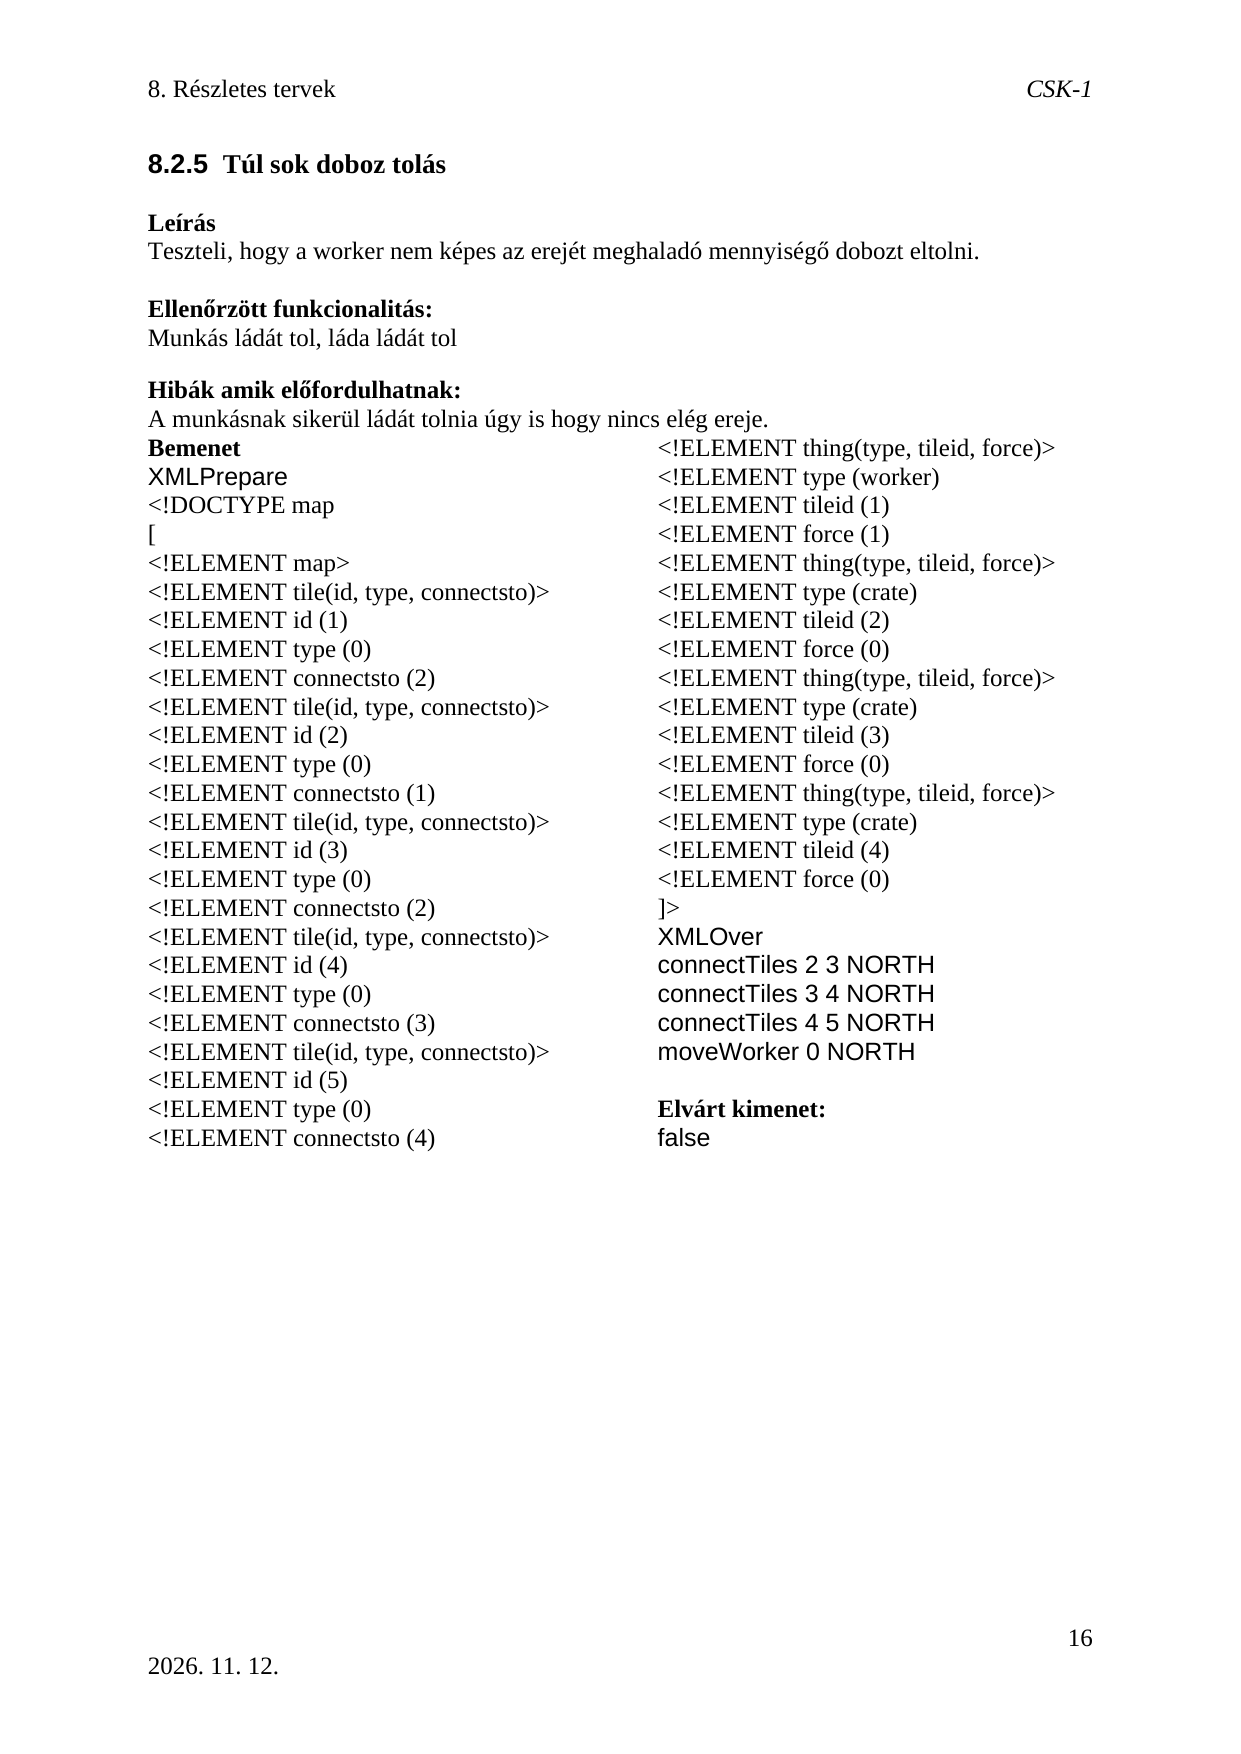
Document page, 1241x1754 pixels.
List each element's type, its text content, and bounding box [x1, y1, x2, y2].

text Hibák amik előfordulhatnak: A munkásnak sikerül ládát tolnia úgy is hogy nincs elég ereje. [148, 375, 1093, 433]
text <!ELEMENT thing(type, tileid, force)> [657, 778, 1093, 807]
text XMLOver [657, 922, 1093, 950]
text <!ELEMENT tile(id, type, connectsto)> [148, 1037, 582, 1065]
text <!ELEMENT force (1) [657, 519, 1093, 548]
text <!ELEMENT id (4) [148, 950, 582, 979]
text <!ELEMENT thing(type, tileid, force)> [657, 548, 1093, 577]
text Teszteli, hogy a worker nem képes az erejét meghaladó mennyiségő dobozt eltolni. [148, 236, 1093, 265]
text <!ELEMENT connectsto (1) [148, 778, 582, 807]
text <!ELEMENT force (0) [657, 864, 1093, 893]
text <!ELEMENT force (0) [657, 634, 1093, 663]
text <!ELEMENT type (0) [148, 1094, 582, 1123]
text [ [148, 519, 582, 548]
text <!ELEMENT tile(id, type, connectsto)> [148, 692, 582, 720]
text <!ELEMENT id (5) [148, 1065, 582, 1094]
text <!ELEMENT tileid (4) [657, 835, 1093, 864]
text moveWorker 0 NORTH [657, 1037, 1093, 1065]
list Túl sok doboz tolás [148, 148, 1093, 179]
text connectTiles 2 3 NORTH [657, 950, 1093, 979]
text Elvárt kimenet: [657, 1094, 1093, 1123]
text <!ELEMENT type (worker) [657, 462, 1093, 490]
text <!ELEMENT type (crate) [657, 577, 1093, 605]
text <!ELEMENT type (crate) [657, 692, 1093, 720]
text ]> [657, 893, 1093, 922]
text <!ELEMENT id (3) [148, 835, 582, 864]
text <!DOCTYPE map [148, 490, 582, 519]
text <!ELEMENT type (0) [148, 864, 582, 893]
text <!ELEMENT tileid (3) [657, 720, 1093, 749]
text <!ELEMENT connectsto (2) [148, 663, 582, 692]
text Leírás [148, 208, 1093, 236]
text <!ELEMENT thing(type, tileid, force)> [657, 663, 1093, 692]
text <!ELEMENT type (0) [148, 979, 582, 1008]
text <!ELEMENT id (1) [148, 605, 582, 634]
text <!ELEMENT connectsto (4) [148, 1123, 582, 1152]
text Bemenet [148, 433, 582, 462]
text <!ELEMENT id (2) [148, 720, 582, 749]
text <!ELEMENT thing(type, tileid, force)> [657, 433, 1093, 462]
text connectTiles 4 5 NORTH [657, 1008, 1093, 1037]
text Ellenőrzött funkcionalitás: Munkás ládát tol, láda ládát tol [148, 294, 1093, 375]
text <!ELEMENT force (0) [657, 749, 1093, 778]
text <!ELEMENT tile(id, type, connectsto)> [148, 577, 582, 605]
text <!ELEMENT connectsto (2) [148, 893, 582, 922]
text XMLPrepare [148, 462, 582, 490]
text <!ELEMENT tileid (2) [657, 605, 1093, 634]
text <!ELEMENT type (crate) [657, 807, 1093, 835]
text <!ELEMENT tileid (1) [657, 490, 1093, 519]
text <!ELEMENT type (0) [148, 749, 582, 778]
text connectTiles 3 4 NORTH [657, 979, 1093, 1008]
text <!ELEMENT type (0) [148, 634, 582, 663]
text false [657, 1123, 1093, 1152]
text <!ELEMENT map> [148, 548, 582, 577]
text <!ELEMENT connectsto (3) [148, 1008, 582, 1037]
text <!ELEMENT tile(id, type, connectsto)> [148, 807, 582, 835]
text <!ELEMENT tile(id, type, connectsto)> [148, 922, 582, 950]
